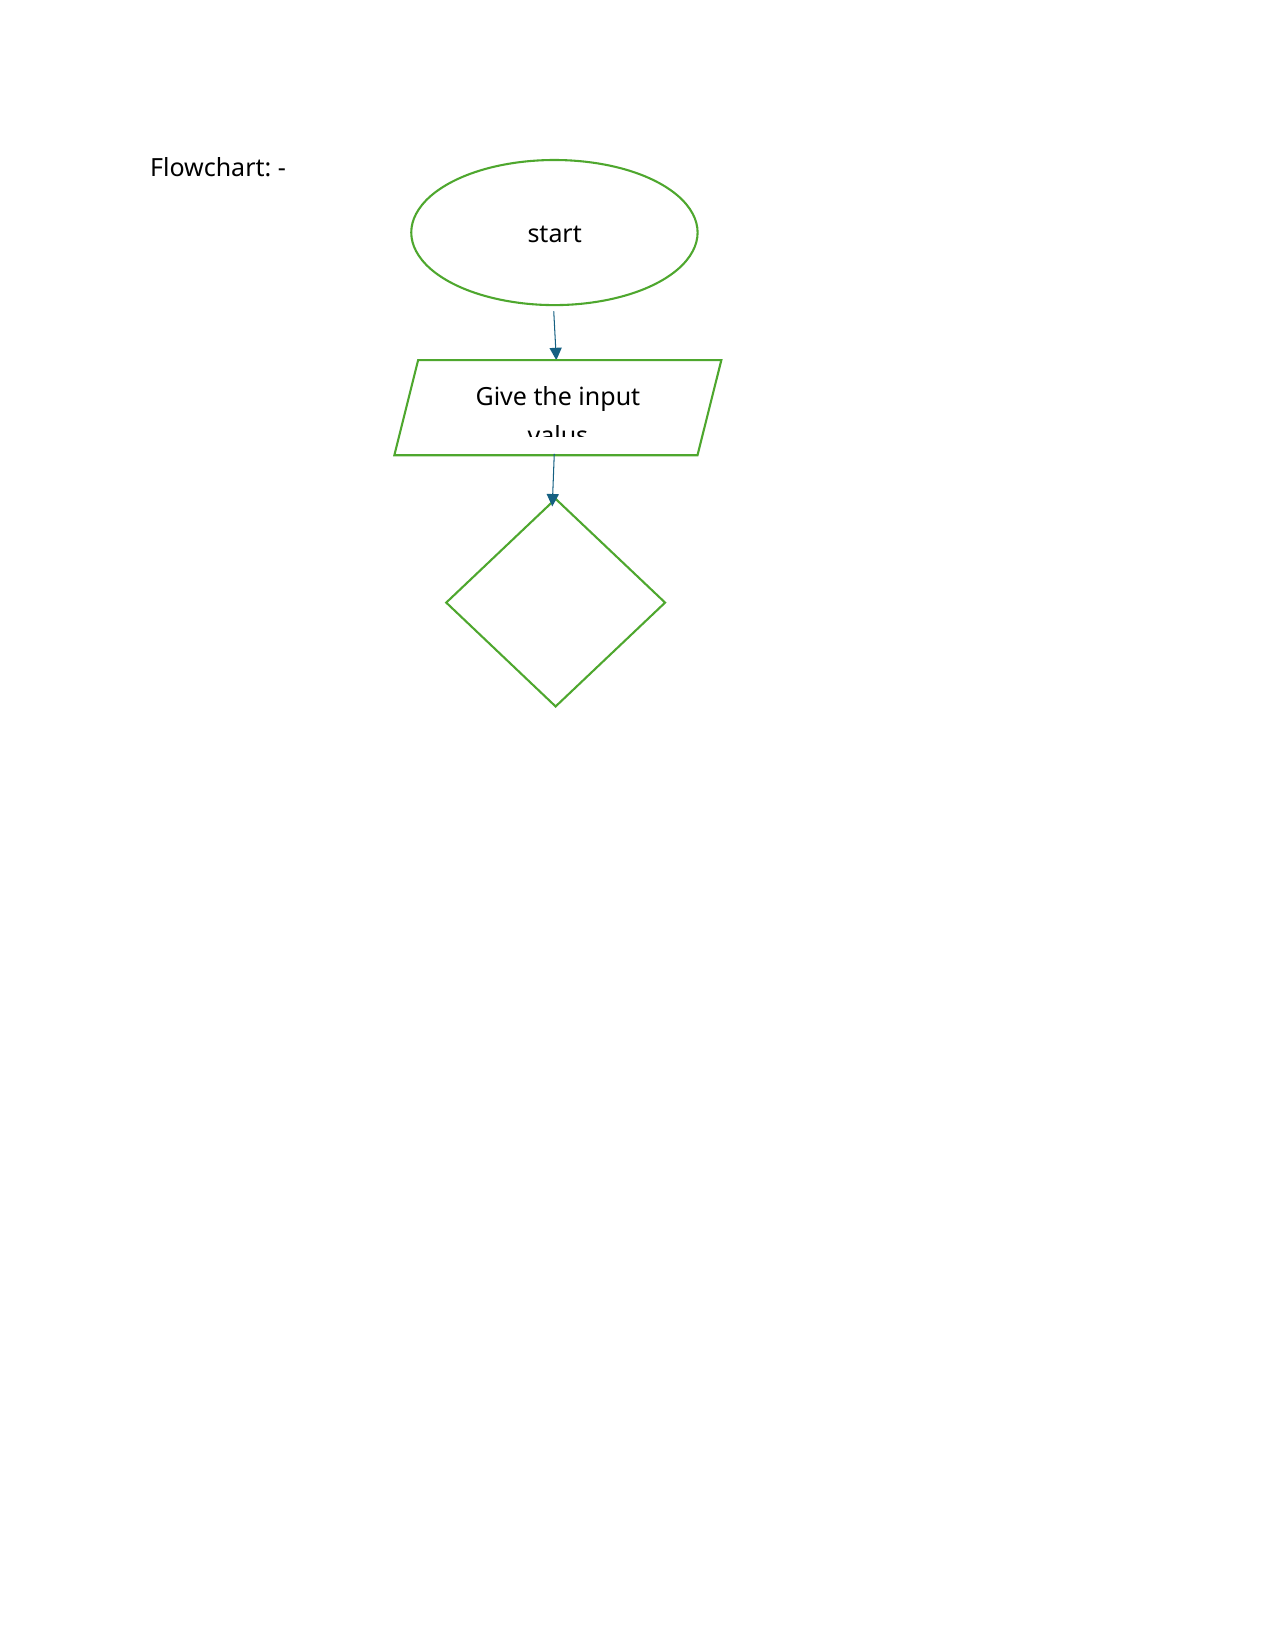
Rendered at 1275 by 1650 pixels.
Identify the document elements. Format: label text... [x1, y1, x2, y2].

text Flowchart: - [150, 150, 1125, 184]
